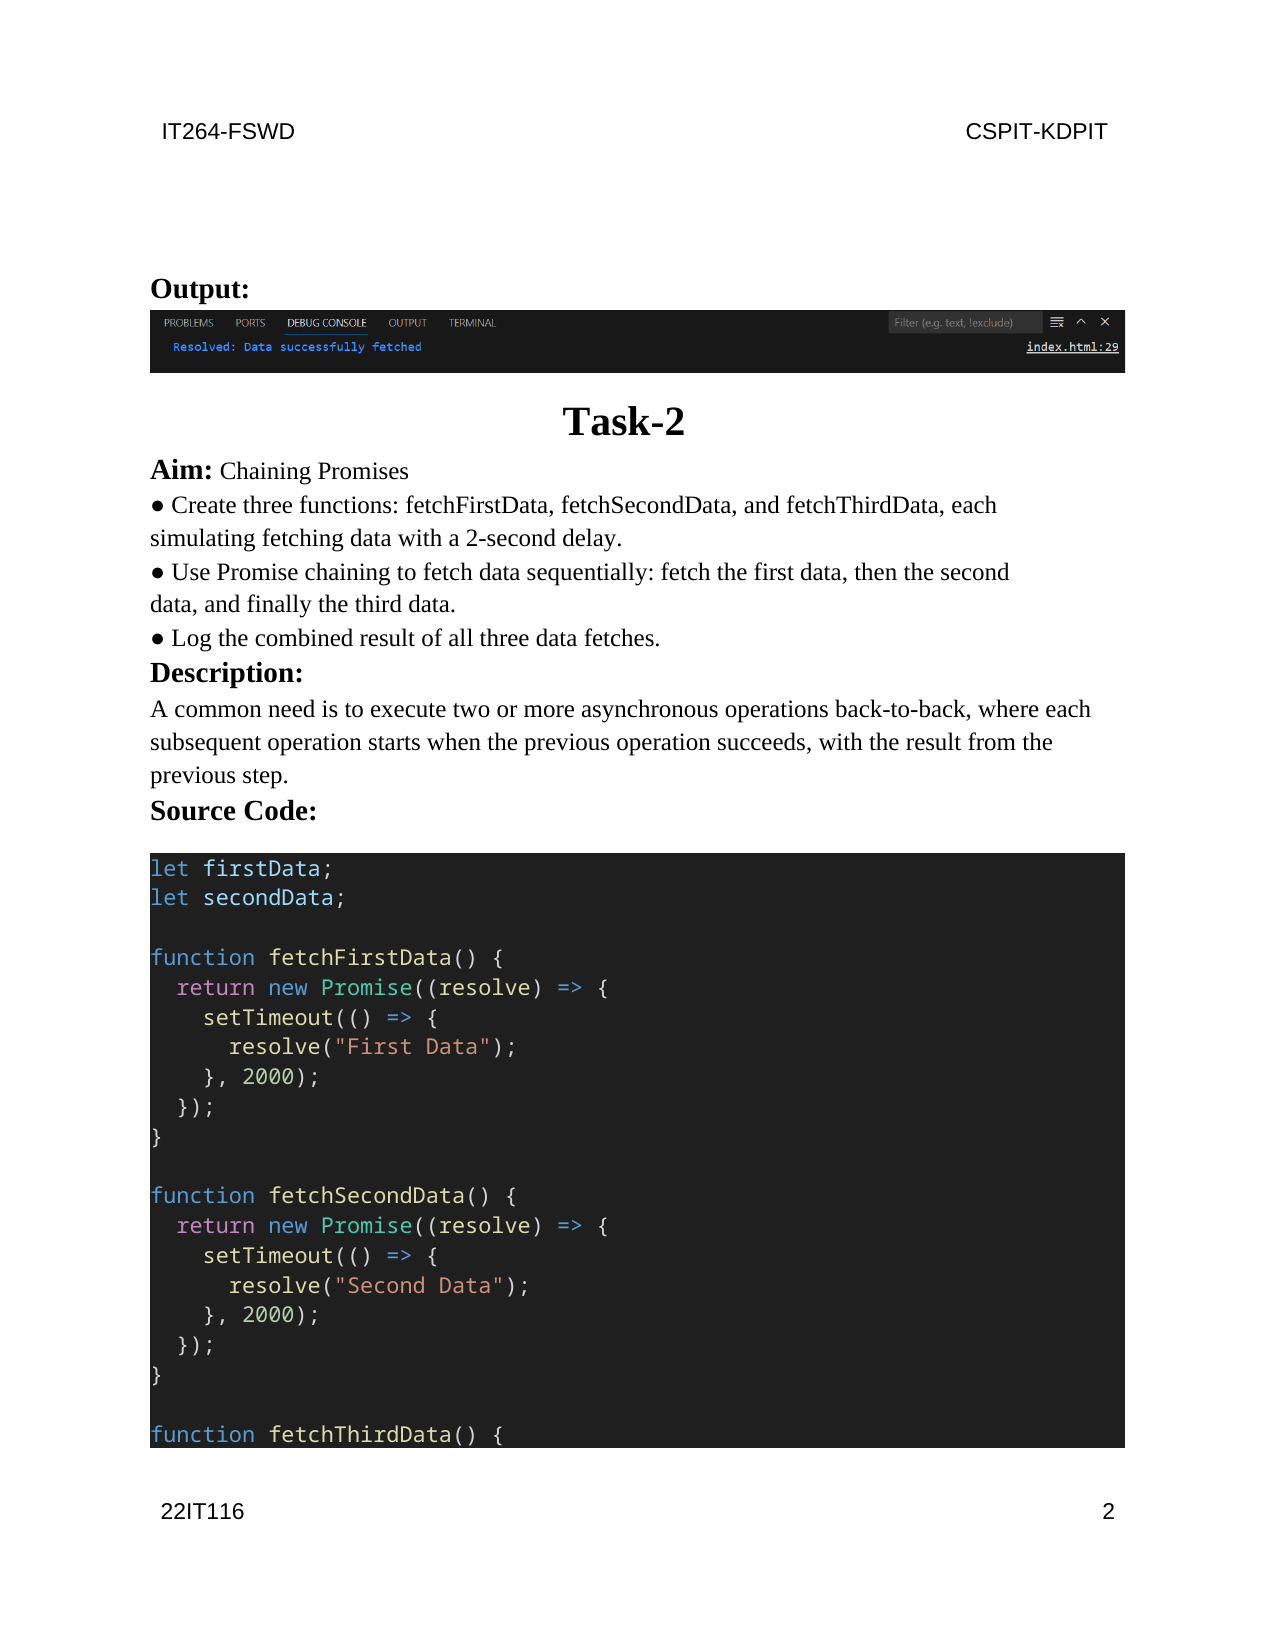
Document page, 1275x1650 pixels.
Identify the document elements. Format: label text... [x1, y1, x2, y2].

text } [150, 1121, 1125, 1151]
text }, 2000); [150, 1061, 1125, 1091]
text setTimeout(() => { [150, 1002, 1125, 1031]
text ● Log the combined result of all three data fetches. [150, 623, 1125, 651]
text }, 2000); [150, 1299, 1125, 1329]
text resolve("Second Data"); [150, 1270, 1125, 1299]
text function fetchFirstData() { [150, 942, 1125, 972]
text ● Use Promise chaining to fetch data sequentially: fetch the first data, then the second [150, 557, 1125, 585]
text Source Code: [150, 793, 1125, 827]
text function fetchThirdData() { [150, 1419, 1125, 1448]
text A common need is to execute two or more asynchronous operations back-to-back, where each subsequent operation starts when the previous operation succeeds, with the result from the previous step. [150, 694, 1125, 789]
text Aim: Chaining Promises [150, 452, 1125, 486]
text return new Promise((resolve) => { [150, 972, 1125, 1002]
text Description: [150, 656, 1125, 689]
text }); [150, 1091, 1125, 1121]
picture [150, 310, 1125, 373]
text resolve("First Data"); [150, 1031, 1125, 1061]
text simulating fetching data with a 2-second delay. [150, 523, 1125, 552]
text let secondData; [150, 882, 1125, 912]
text data, and finally the third data. [150, 589, 1125, 618]
text Task-2 [150, 397, 1125, 445]
text }); [150, 1329, 1125, 1359]
text } [150, 1359, 1125, 1389]
text Output: [150, 272, 1125, 305]
text setTimeout(() => { [150, 1240, 1125, 1270]
text let firstData; [150, 853, 1125, 882]
text return new Promise((resolve) => { [150, 1210, 1125, 1240]
text function fetchSecondData() { [150, 1180, 1125, 1210]
text ● Create three functions: fetchFirstData, fetchSecondData, and fetchThirdData, each [150, 491, 1125, 519]
